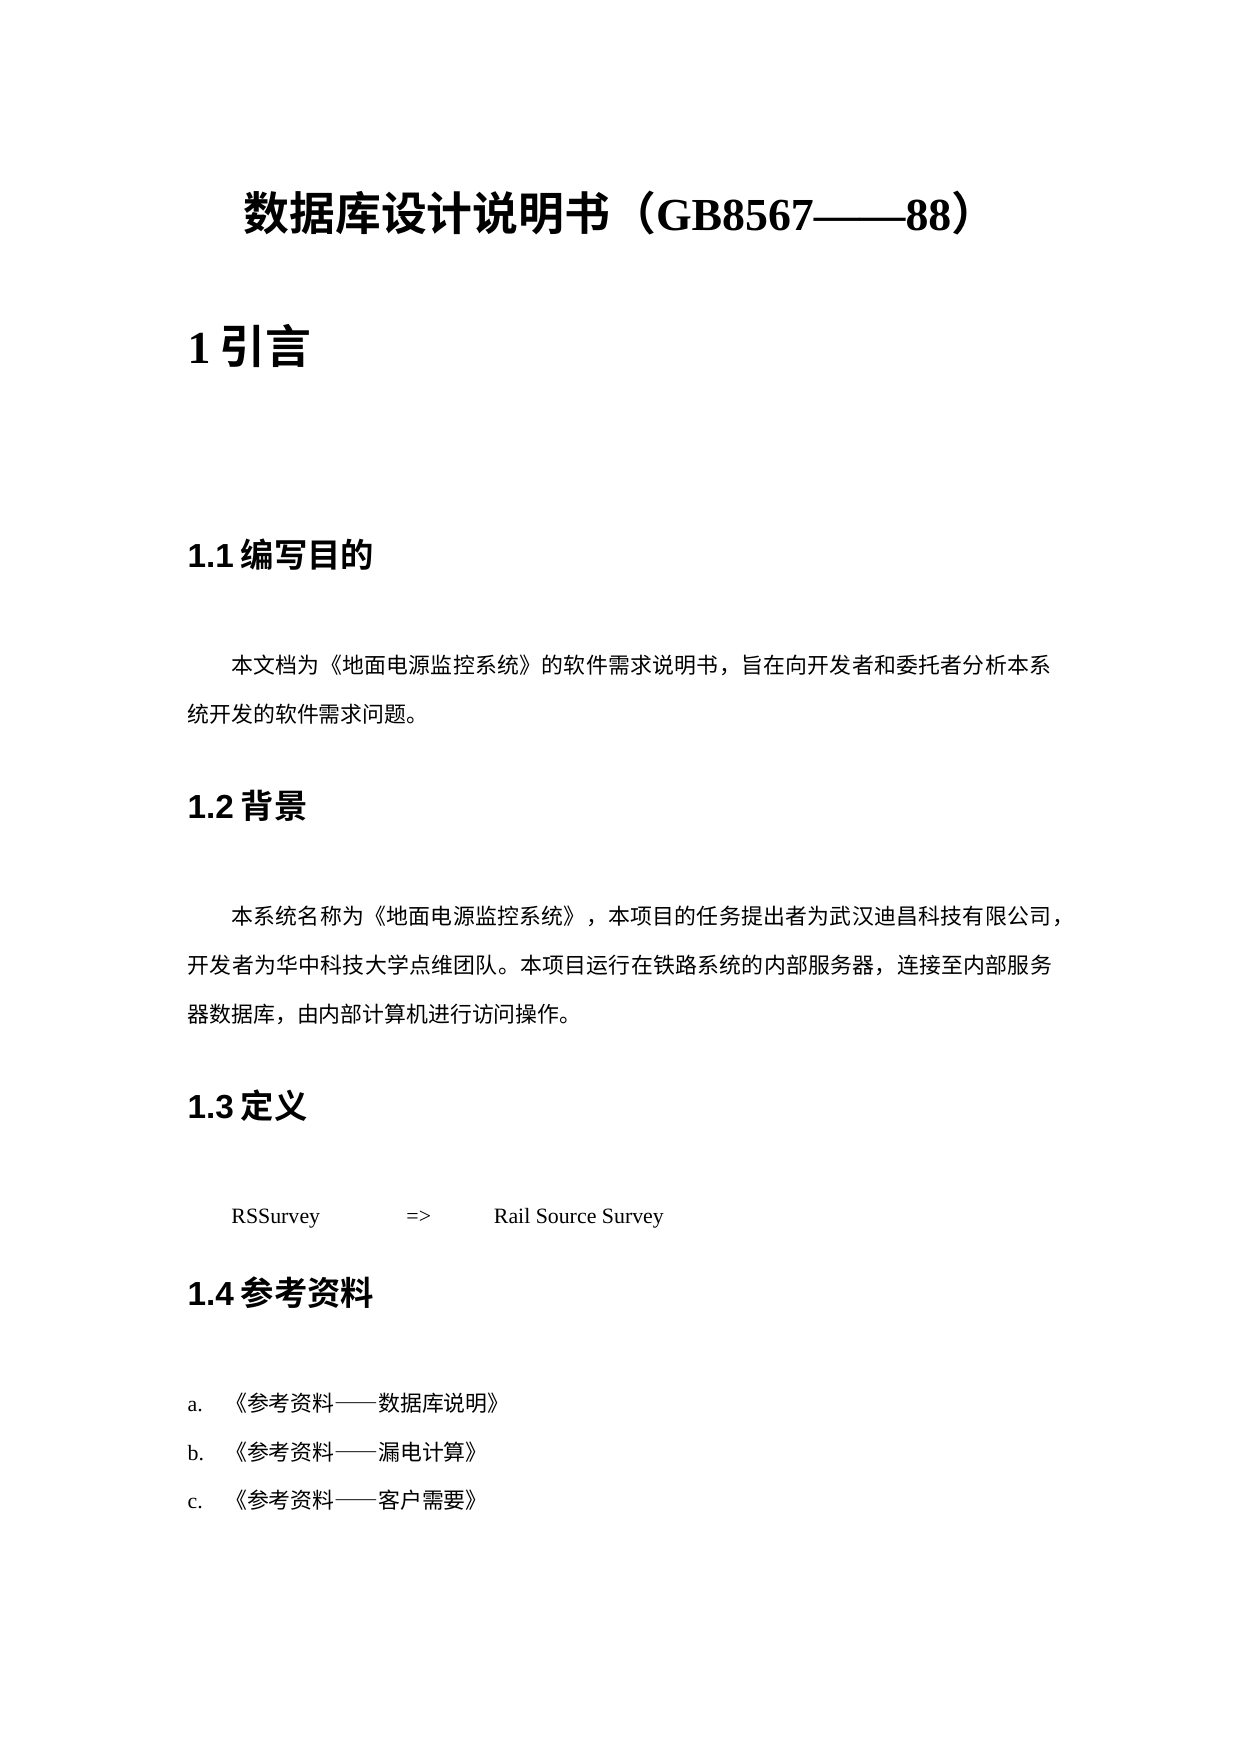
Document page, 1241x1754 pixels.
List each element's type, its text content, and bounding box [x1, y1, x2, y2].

text 本文档为《地面电源监控系统》的软件需求说明书，旨在向开发者和委托者分析本系统开发的软件需求问题。 [187, 647, 1053, 729]
list 《参考资料——数据库说明》 [187, 1386, 1053, 1418]
text RSSurvey => Rail Source Survey [231, 1199, 1053, 1231]
subtitle 1.2背景 [187, 772, 1053, 837]
subtitle 1引言 [187, 295, 1053, 392]
text 本系统名称为《地面电源监控系统》，本项目的任务提出者为武汉迪昌科技有限公司，开发者为华中科技大学点维团队。本项目运行在铁路系统的内部服务器，连接至内部服务器数据库，由内部计算机进行访问操作。 [187, 899, 1053, 1029]
list 《参考资料——客户需要》 [187, 1482, 1053, 1515]
text 数据库设计说明书（GB8567——88） [187, 162, 1053, 259]
subtitle 1.3定义 [187, 1072, 1053, 1137]
subtitle 1.1编写目的 [187, 520, 1053, 585]
subtitle 1.4参考资料 [187, 1258, 1053, 1323]
list 《参考资料——漏电计算》 [187, 1434, 1053, 1467]
